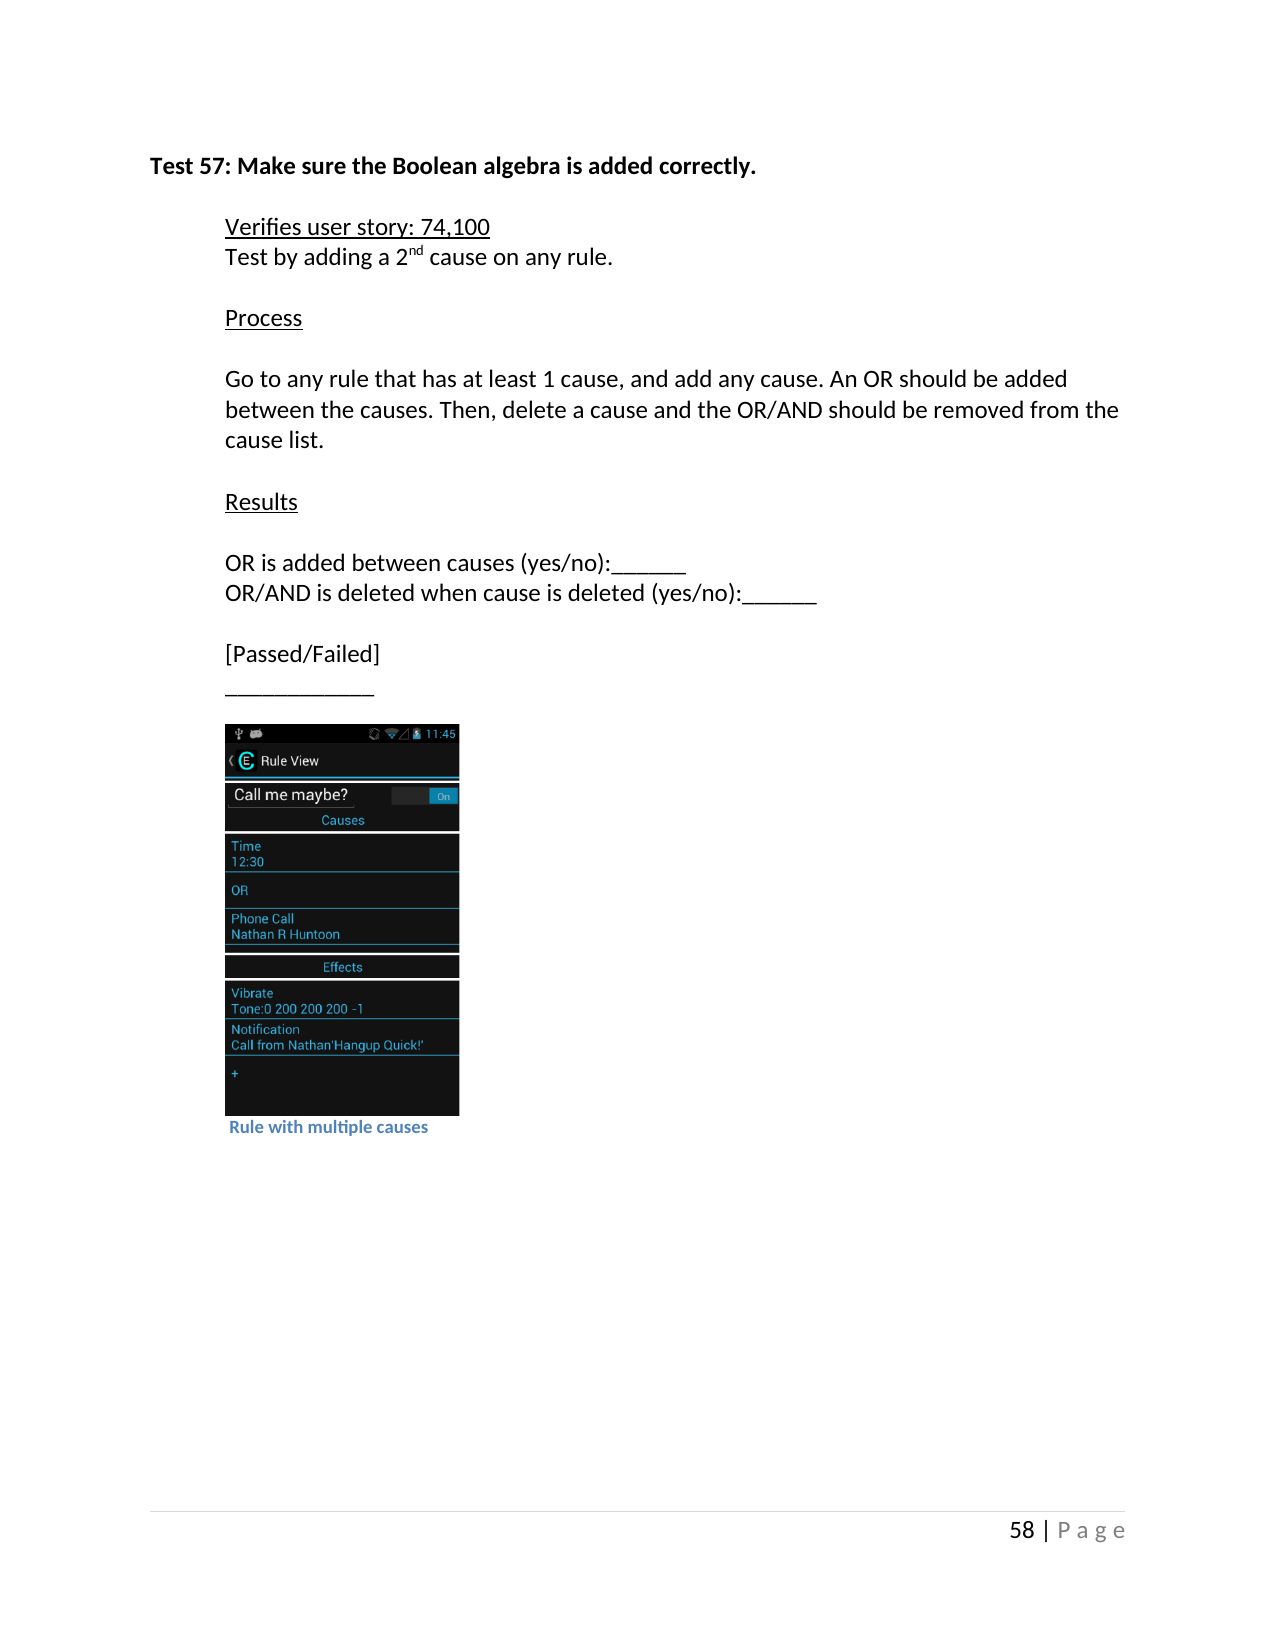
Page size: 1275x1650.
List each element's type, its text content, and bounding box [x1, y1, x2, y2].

text Test by adding a 2nd cause on any rule. [150, 242, 1125, 272]
text Test 57: Make sure the Boolean algebra is added correctly. [150, 150, 1125, 181]
text Verifies user story: 74,100 [150, 211, 1125, 242]
text OR/AND is deleted when cause is deleted (yes/no):______ [150, 577, 1125, 608]
text Go to any rule that has at least 1 cause, and add any cause. An OR should be added between the causes. Then, delete a cause and the OR/AND should be removed from the cause list. [225, 364, 1125, 455]
text Results [150, 486, 1125, 516]
text OR is added between causes (yes/no):______ [150, 547, 1125, 577]
picture [225, 724, 460, 1116]
text ____________ [150, 669, 1125, 699]
text Rule with multiple causes [150, 1115, 1125, 1138]
list [Passed/Failed] [225, 638, 1125, 669]
text Process [150, 303, 1125, 333]
